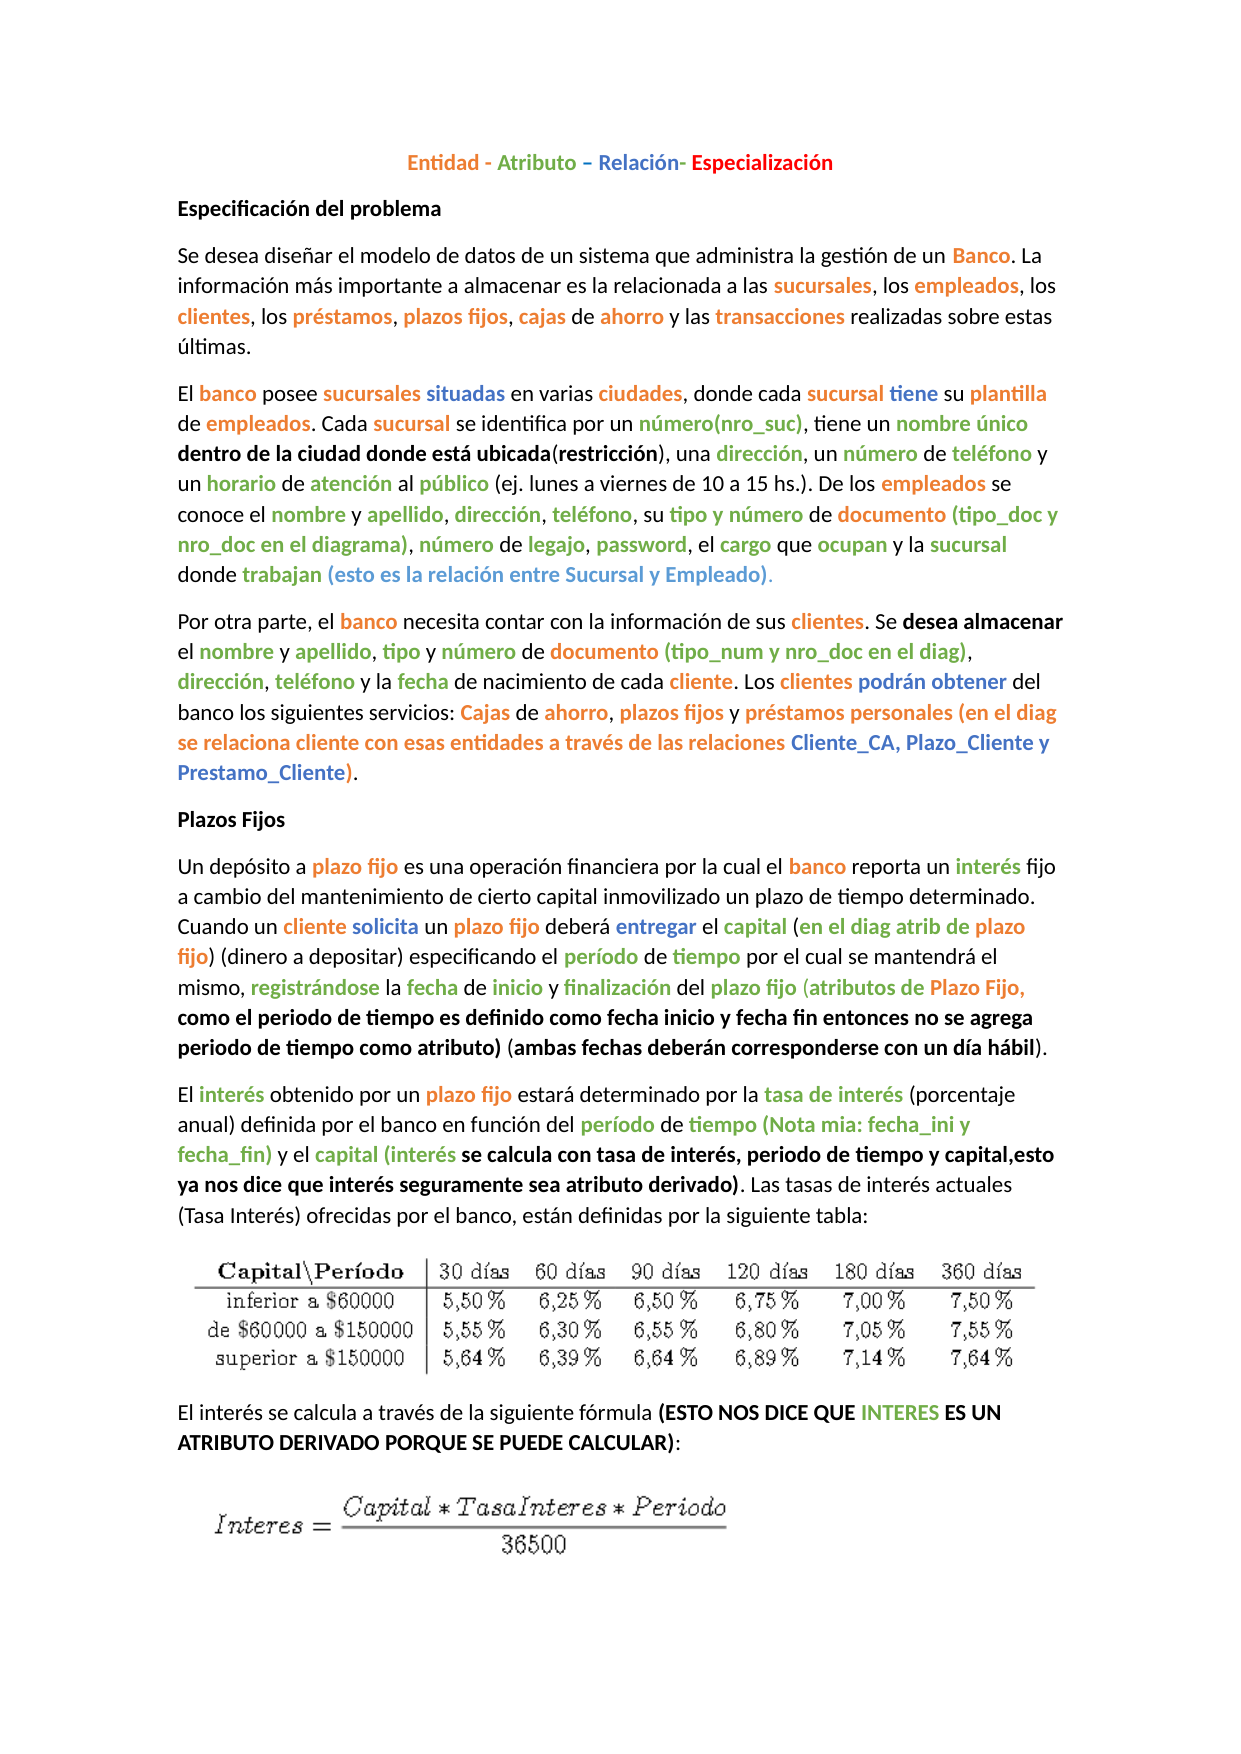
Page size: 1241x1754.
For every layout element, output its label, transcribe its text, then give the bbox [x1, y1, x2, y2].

text Por otra parte, el banco necesita contar con la información de sus clientes. Se desea almacenar el nombre y apellido, tipo y número de documento (tipo_num y nro_doc en el diag), dirección, teléfono y la fecha de nacimiento de cada cliente. Los clientes podrán obtener del banco los siguientes servicios: Cajas de ahorro, plazos fijos y préstamos personales (en el diag se relaciona cliente con esas entidades a través de las relaciones Cliente_CA, Plazo_Cliente y Prestamo_Cliente). [177, 607, 1063, 786]
text Plazos Fijos [177, 805, 1063, 833]
text Se desea diseñar el modelo de datos de un sistema que administra la gestión de un Banco. La información más importante a almacenar es la relacionada a las sucursales, los empleados, los clientes, los préstamos, plazos fijos, cajas de ahorro y las transacciones realizadas sobre estas últimas. [177, 241, 1063, 360]
text Especificación del problema [177, 194, 1063, 222]
text Un depósito a plazo fijo es una operación financiera por la cual el banco reporta un interés fijo a cambio del mantenimiento de cierto capital inmovilizado un plazo de tiempo determinado. Cuando un cliente solicita un plazo fijo deberá entregar el capital (en el diag atrib de plazo fijo) (dinero a depositar) especificando el período de tiempo por el cual se mantendrá el mismo, registrándose la fecha de inicio y finalización del plazo fijo (atributos de Plazo Fijo, como el periodo de tiempo es definido como fecha inicio y fecha fin entonces no se agrega periodo de tiempo como atributo) (ambas fechas deberán corresponderse con un día hábil). [177, 852, 1063, 1061]
text El banco posee sucursales situadas en varias ciudades, donde cada sucursal tiene su plantilla de empleados. Cada sucursal se identifica por un número(nro_suc), tiene un nombre único dentro de la ciudad donde está ubicada(restricción), una dirección, un número de teléfono y un horario de atención al público (ej. lunes a viernes de 10 a 15 hs.). De los empleados se conoce el nombre y apellido, dirección, teléfono, su tipo y número de documento (tipo_doc y nro_doc en el diagrama), número de legajo, password, el cargo que ocupan y la sucursal donde trabajan (esto es la relación entre Sucursal y Empleado). [177, 379, 1063, 588]
picture [177, 1247, 1063, 1379]
text El interés se calcula a través de la siguiente fórmula (ESTO NOS DICE QUE INTERES ES UN ATRIBUTO DERIVADO PORQUE SE PUEDE CALCULAR): [177, 1398, 1063, 1456]
text Entidad - Atributo – Relación- Especialización [177, 148, 1063, 176]
picture [177, 1475, 762, 1559]
text El interés obtenido por un plazo fijo estará determinado por la tasa de interés (porcentaje anual) definida por el banco en función del período de tiempo (Nota mia: fecha_ini y fecha_fin) y el capital (interés se calcula con tasa de interés, periodo de tiempo y capital,esto ya nos dice que interés seguramente sea atributo derivado). Las tasas de interés actuales (Tasa Interés) ofrecidas por el banco, están definidas por la siguiente tabla: [177, 1080, 1063, 1229]
